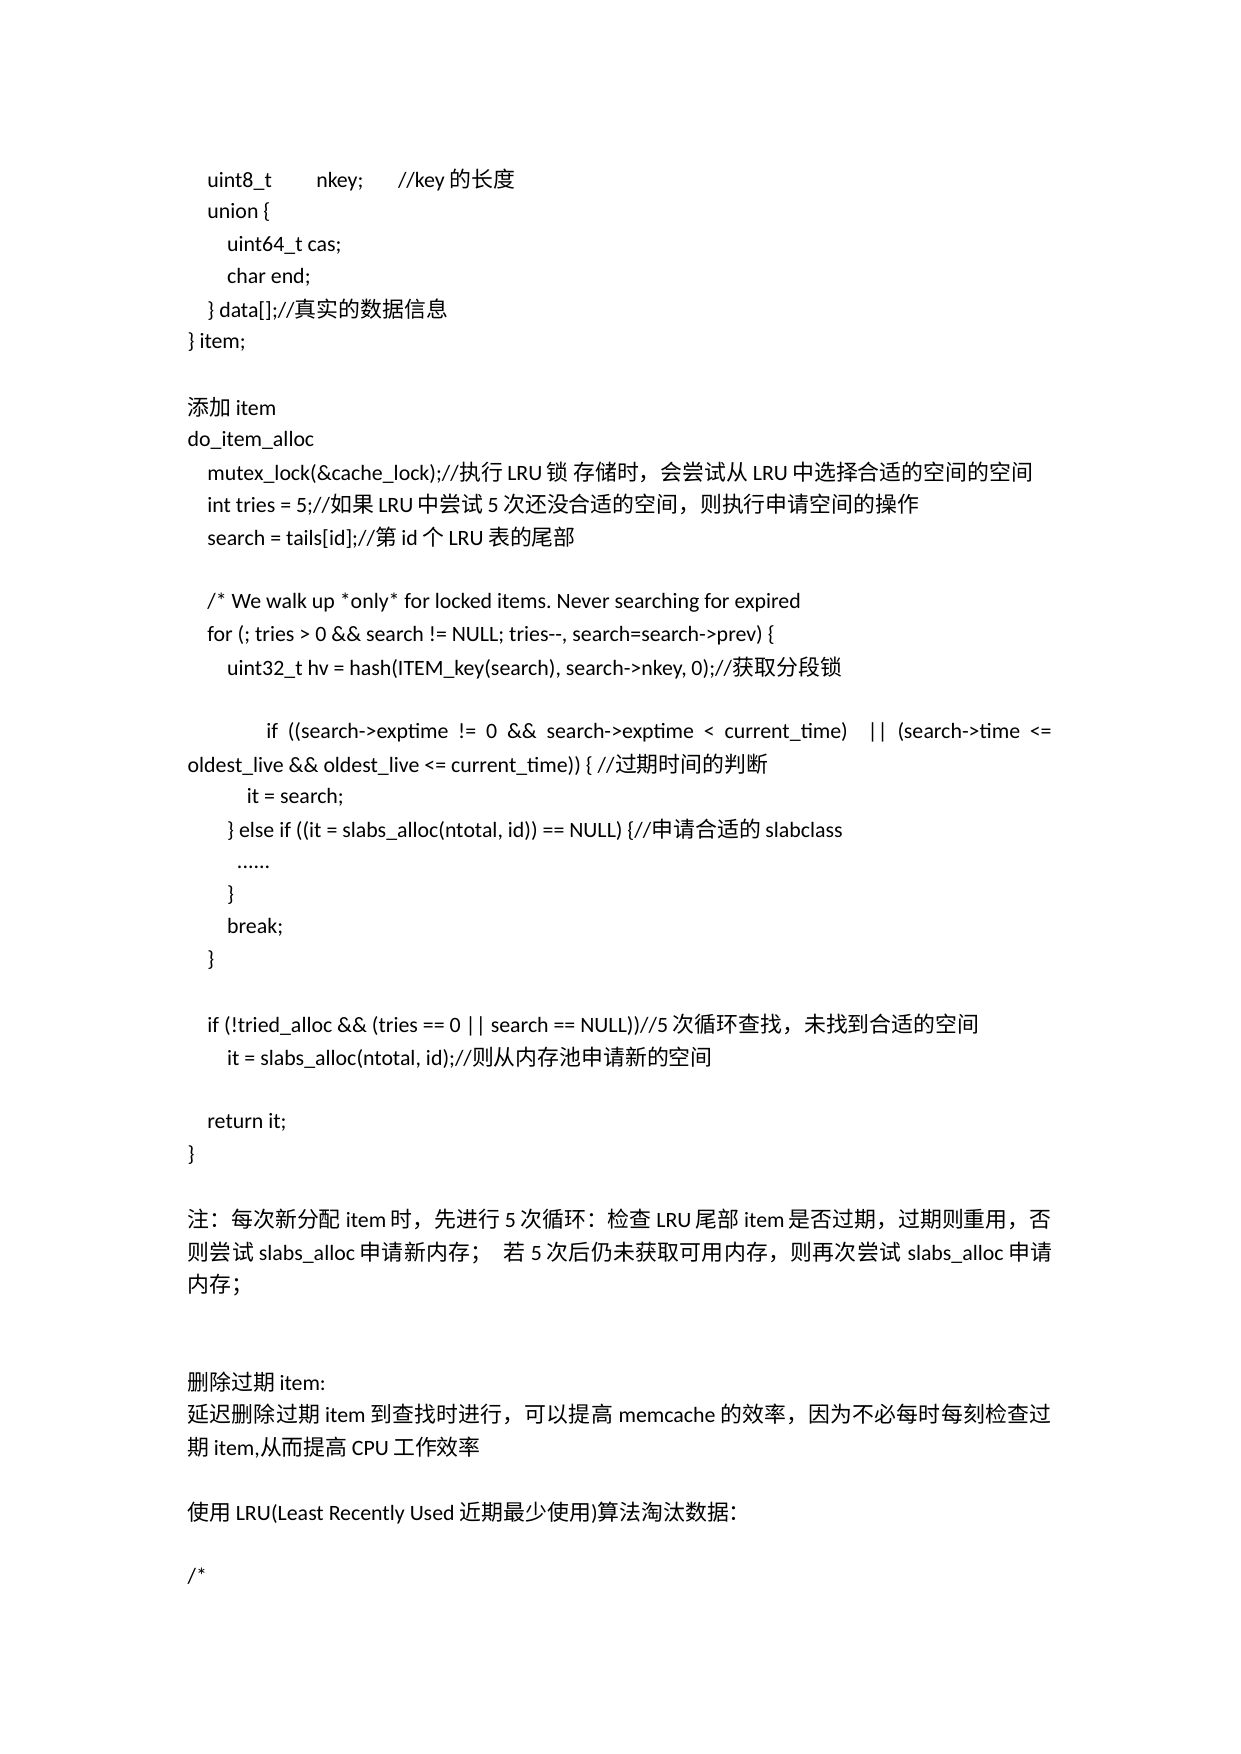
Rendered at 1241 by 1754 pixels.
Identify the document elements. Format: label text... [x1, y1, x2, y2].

text union { [187, 194, 1053, 227]
text int tries = 5;//如果LRU中尝试5次还没合适的空间，则执行申请空间的操作 [187, 487, 1053, 519]
text } else if ((it = slabs_alloc(ntotal, id)) == NULL) {//申请合适的slabclass [187, 812, 1053, 844]
text uint64_t cas; [187, 227, 1053, 259]
text uint32_t hv = hash(ITEM_key(search), search->nkey, 0);//获取分段锁 [187, 649, 1053, 682]
text } item; [187, 324, 1053, 357]
text mutex_lock(&cache_lock);//执行LRU锁 存储时，会尝试从LRU中选择合适的空间的空间 [187, 454, 1053, 487]
text 使用LRU(Least Recently Used 近期最少使用)算法淘汰数据： [187, 1494, 1053, 1527]
text 删除过期item: [187, 1364, 1053, 1397]
text break; [187, 909, 1053, 942]
text do_item_alloc [187, 422, 1053, 454]
text 添加item [187, 389, 1053, 422]
text 延迟删除过期item到查找时进行，可以提高memcache的效率，因为不必每时每刻检查过期item,从而提高CPU工作效率 [187, 1397, 1053, 1462]
text ...... [187, 844, 1053, 877]
text } [187, 942, 1053, 974]
text char end; [187, 259, 1053, 292]
text for (; tries > 0 && search != NULL; tries--, search=search->prev) { [187, 617, 1053, 649]
text search = tails[id];//第id个LRU表的尾部 [187, 519, 1053, 552]
text 注：每次新分配item时，先进行5次循环：检查LRU尾部item是否过期，过期则重用，否则尝试slabs_alloc申请新内存； 若5次后仍未获取可用内存，则再次尝试slabs_alloc申请内存； [187, 1202, 1053, 1299]
text /* We walk up *only* for locked items. Never searching for expired [187, 584, 1053, 617]
text } [187, 877, 1053, 909]
text uint8_t nkey; //key的长度 [187, 162, 1053, 194]
text it = slabs_alloc(ntotal, id);//则从内存池申请新的空间 [187, 1039, 1053, 1072]
text if (!tried_alloc && (tries == 0 || search == NULL))//5次循环查找，未找到合适的空间 [187, 1007, 1053, 1039]
text } [187, 1137, 1053, 1169]
text it = search; [187, 779, 1053, 812]
text /* [187, 1559, 1053, 1592]
text } data[];//真实的数据信息 [187, 292, 1053, 324]
text if ((search->exptime != 0 && search->exptime < current_time) || (search->time <= oldest_live && oldest_live <= current_time)) { //过期时间的判断 [187, 714, 1053, 779]
text return it; [187, 1104, 1053, 1137]
